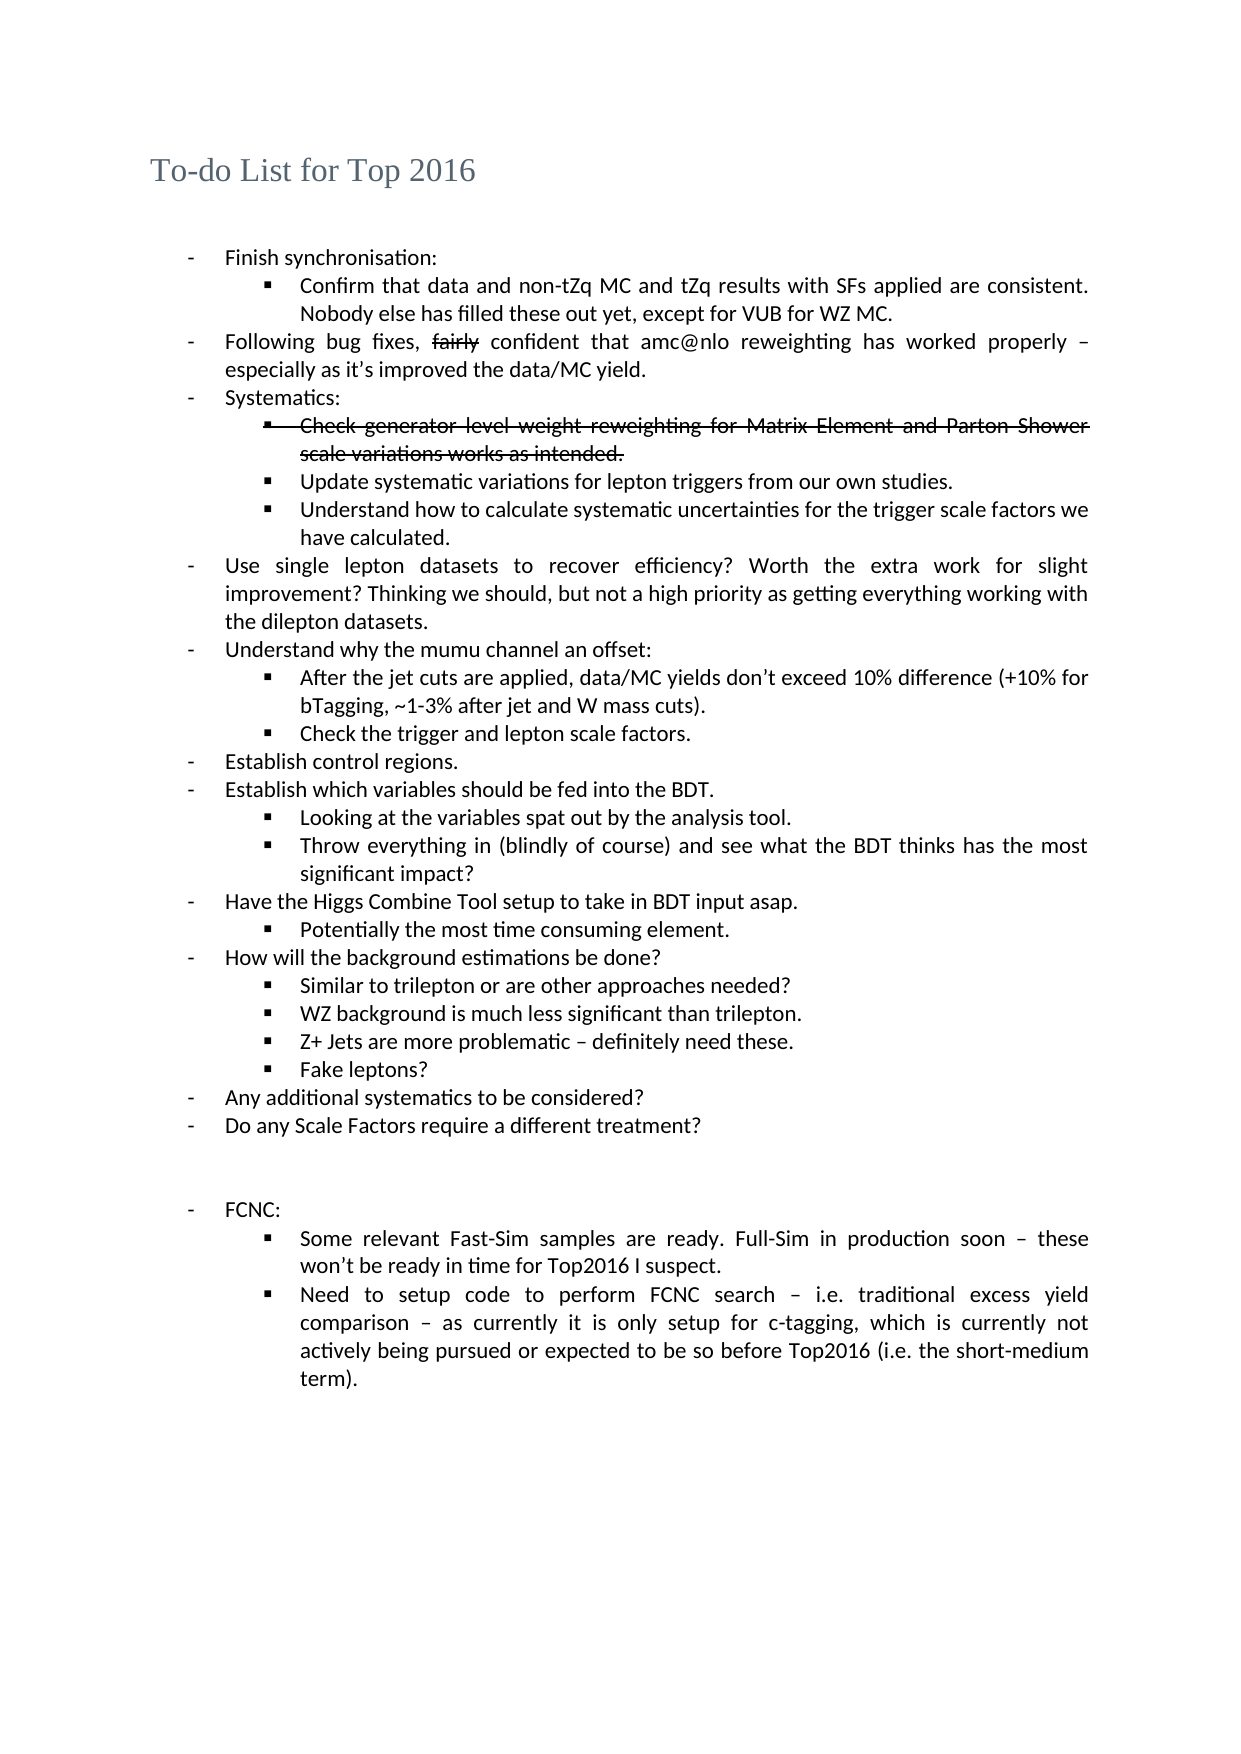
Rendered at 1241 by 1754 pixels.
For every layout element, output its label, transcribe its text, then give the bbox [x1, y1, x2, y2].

list Z+ Jets are more problematic – definitely need these. [262, 1027, 1090, 1056]
list After the jet cuts are applied, data/MC yields don’t exceed 10% difference (+10% for bTagging, ~1-3% after jet and W mass cuts). [262, 663, 1090, 719]
list Use single lepton datasets to recover efficiency? Worth the extra work for slight improvement? Thinking we should, but not a high priority as getting everything working with the dilepton datasets. [187, 551, 1090, 635]
list FCNC: [187, 1196, 1090, 1224]
list Any additional systematics to be considered? [187, 1083, 1090, 1112]
list WZ background is much less significant than trilepton. [262, 999, 1090, 1027]
list Do any Scale Factors require a different treatment? [187, 1112, 1090, 1139]
list Systematics: [187, 383, 1090, 411]
list Check generator level weight reweighting for Matrix Element and Parton Shower scale variations works as intended. [262, 411, 1090, 426]
list Similar to trilepton or are other approaches needed? [262, 971, 1090, 999]
list Check the trigger and lepton scale factors. [262, 719, 1090, 747]
text To-do List for Top 2016 [150, 150, 1090, 188]
list Have the Higgs Combine Tool setup to take in BDT input asap. [187, 887, 1090, 915]
list Following bug fixes, fairly confident that amc@nlo reweighting has worked properly – especially as it’s improved the data/MC yield. [187, 327, 1090, 383]
list Throw everything in (blindly of course) and see what the BDT thinks has the most significant impact? [262, 831, 1090, 887]
list Understand how to calculate systematic uncertainties for the trigger scale factors we have calculated. [262, 495, 1090, 551]
list Update systematic variations for lepton triggers from our own studies. [262, 467, 1090, 495]
list How will the background estimations be done? [187, 943, 1090, 971]
list Need to setup code to perform FCNC search – i.e. traditional excess yield comparison – as currently it is only setup for c-tagging, which is currently not actively being pursued or expected to be so before Top2016 (i.e. the short-medium term). [262, 1280, 1090, 1392]
list Potentially the most time consuming element. [262, 915, 1090, 943]
list Establish which variables should be fed into the BDT. [187, 775, 1090, 803]
list Establish control regions. [187, 747, 1090, 775]
list Check generator level weight reweighting for Matrix Element and Parton Shower scale variations works as intended. [262, 427, 1090, 467]
list Some relevant Fast-Sim samples are ready. Full-Sim in production soon – these won’t be ready in time for Top2016 I suspect. [262, 1224, 1090, 1280]
list Fake leptons? [262, 1056, 1090, 1083]
list Understand why the mumu channel an offset: [187, 635, 1090, 663]
list Finish synchronisation: [187, 243, 1090, 271]
list Looking at the variables spat out by the analysis tool. [262, 803, 1090, 831]
list Confirm that data and non-tZq MC and tZq results with SFs applied are consistent. Nobody else has filled these out yet, except for VUB for WZ MC. [262, 271, 1090, 327]
